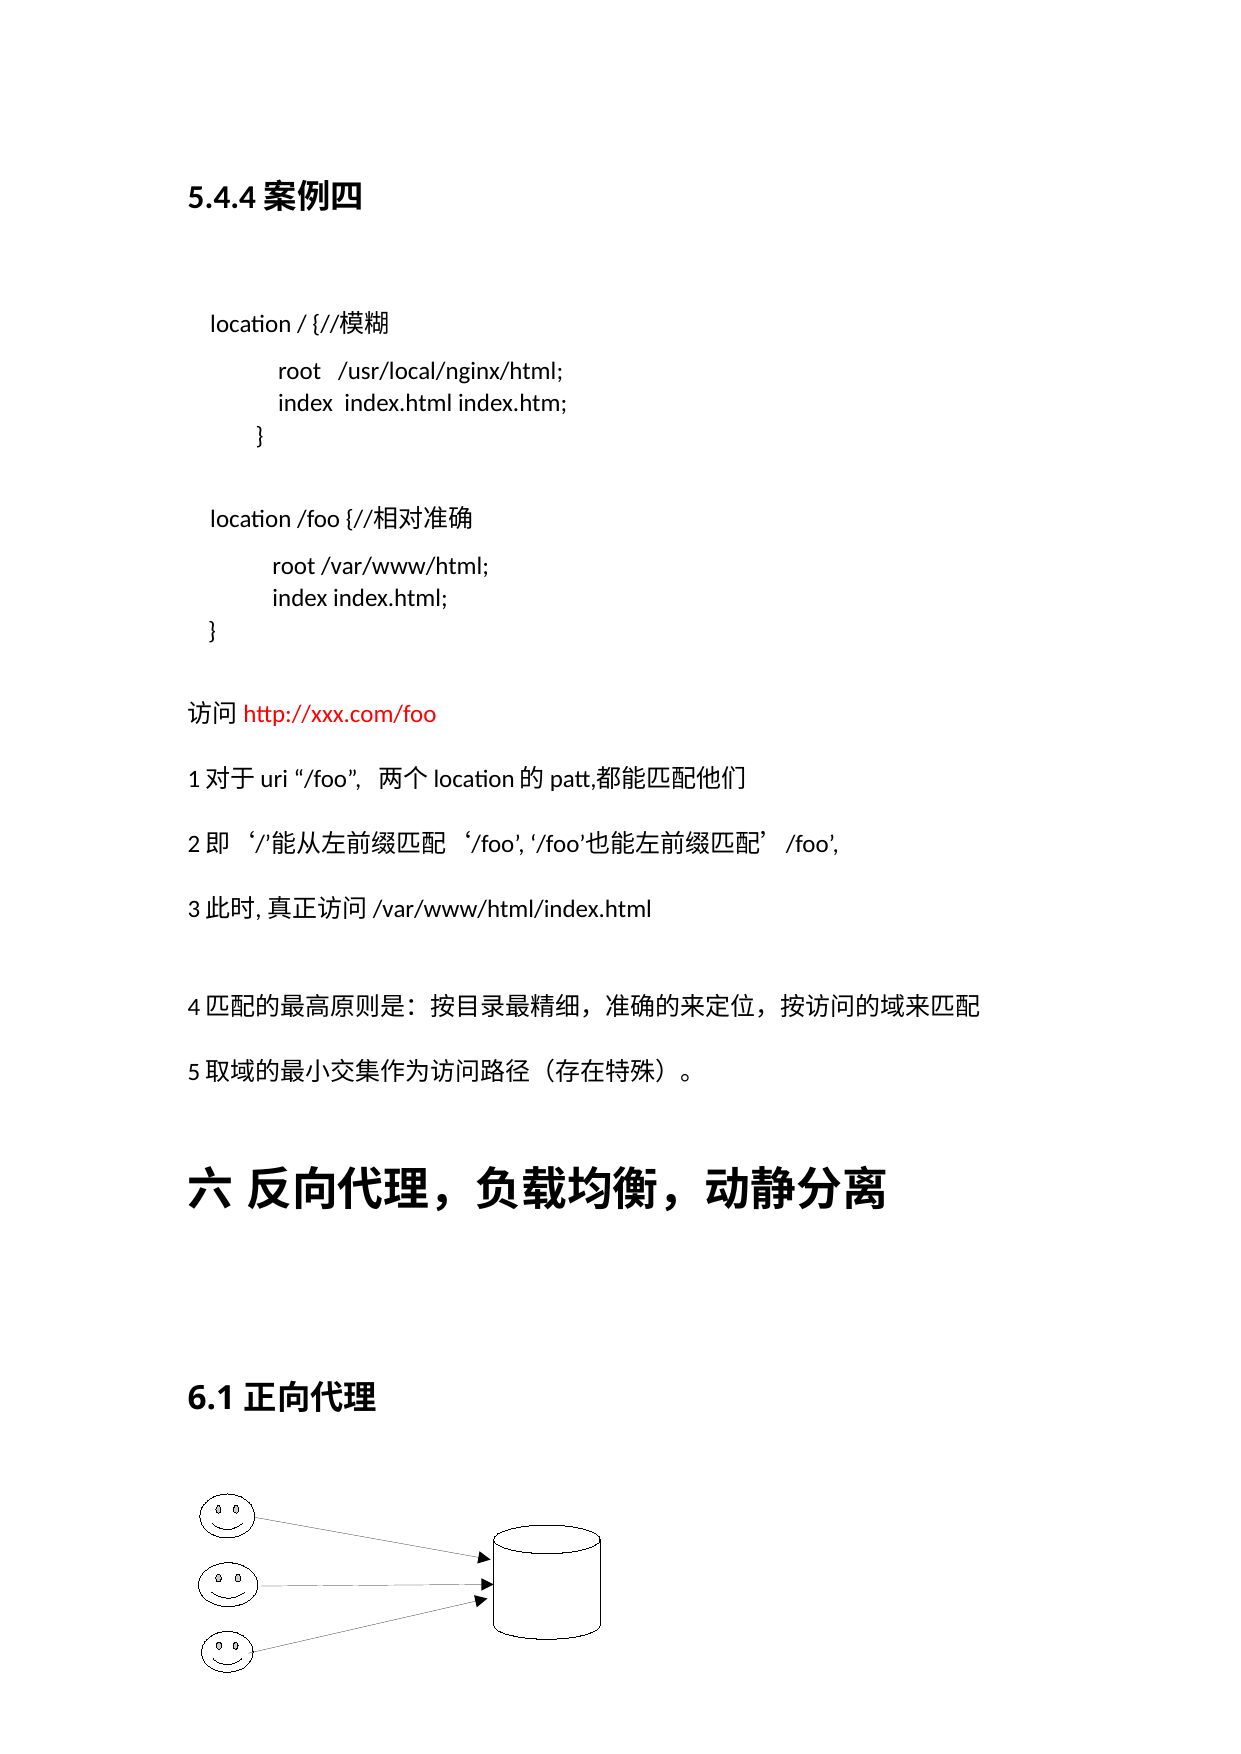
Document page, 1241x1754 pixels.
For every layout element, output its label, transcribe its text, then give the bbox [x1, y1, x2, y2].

text } [187, 614, 1053, 647]
text location /foo {//相对准确 [187, 484, 1053, 549]
text root /usr/local/nginx/html; [187, 354, 1053, 387]
text index index.html index.htm; [187, 387, 1053, 419]
text 1对于uri “/foo”, 两个location的patt,都能匹配他们 [187, 744, 1053, 809]
text 访问 http://xxx.com/foo [187, 679, 1053, 744]
text 2即‘/’能从左前缀匹配‘/foo’, ‘/foo’也能左前缀匹配’/foo’, [187, 809, 1053, 874]
text index index.html; [187, 582, 1053, 614]
subtitle 6.1 正向代理 [187, 1362, 1053, 1427]
subtitle 六 反向代理，负载均衡，动静分离 [187, 1137, 1053, 1234]
text 3此时, 真正访问 /var/www/html/index.html [187, 874, 1053, 939]
text 5取域的最小交集作为访问路径（存在特殊）。 [187, 1037, 1053, 1102]
text location / {//模糊 [187, 289, 1053, 354]
text root /var/www/html; [187, 549, 1053, 582]
text 4匹配的最高原则是：按目录最精细，准确的来定位，按访问的域来匹配 [187, 972, 1053, 1037]
subtitle 5.4.4 案例四 [187, 162, 1053, 227]
text } [187, 419, 1053, 452]
